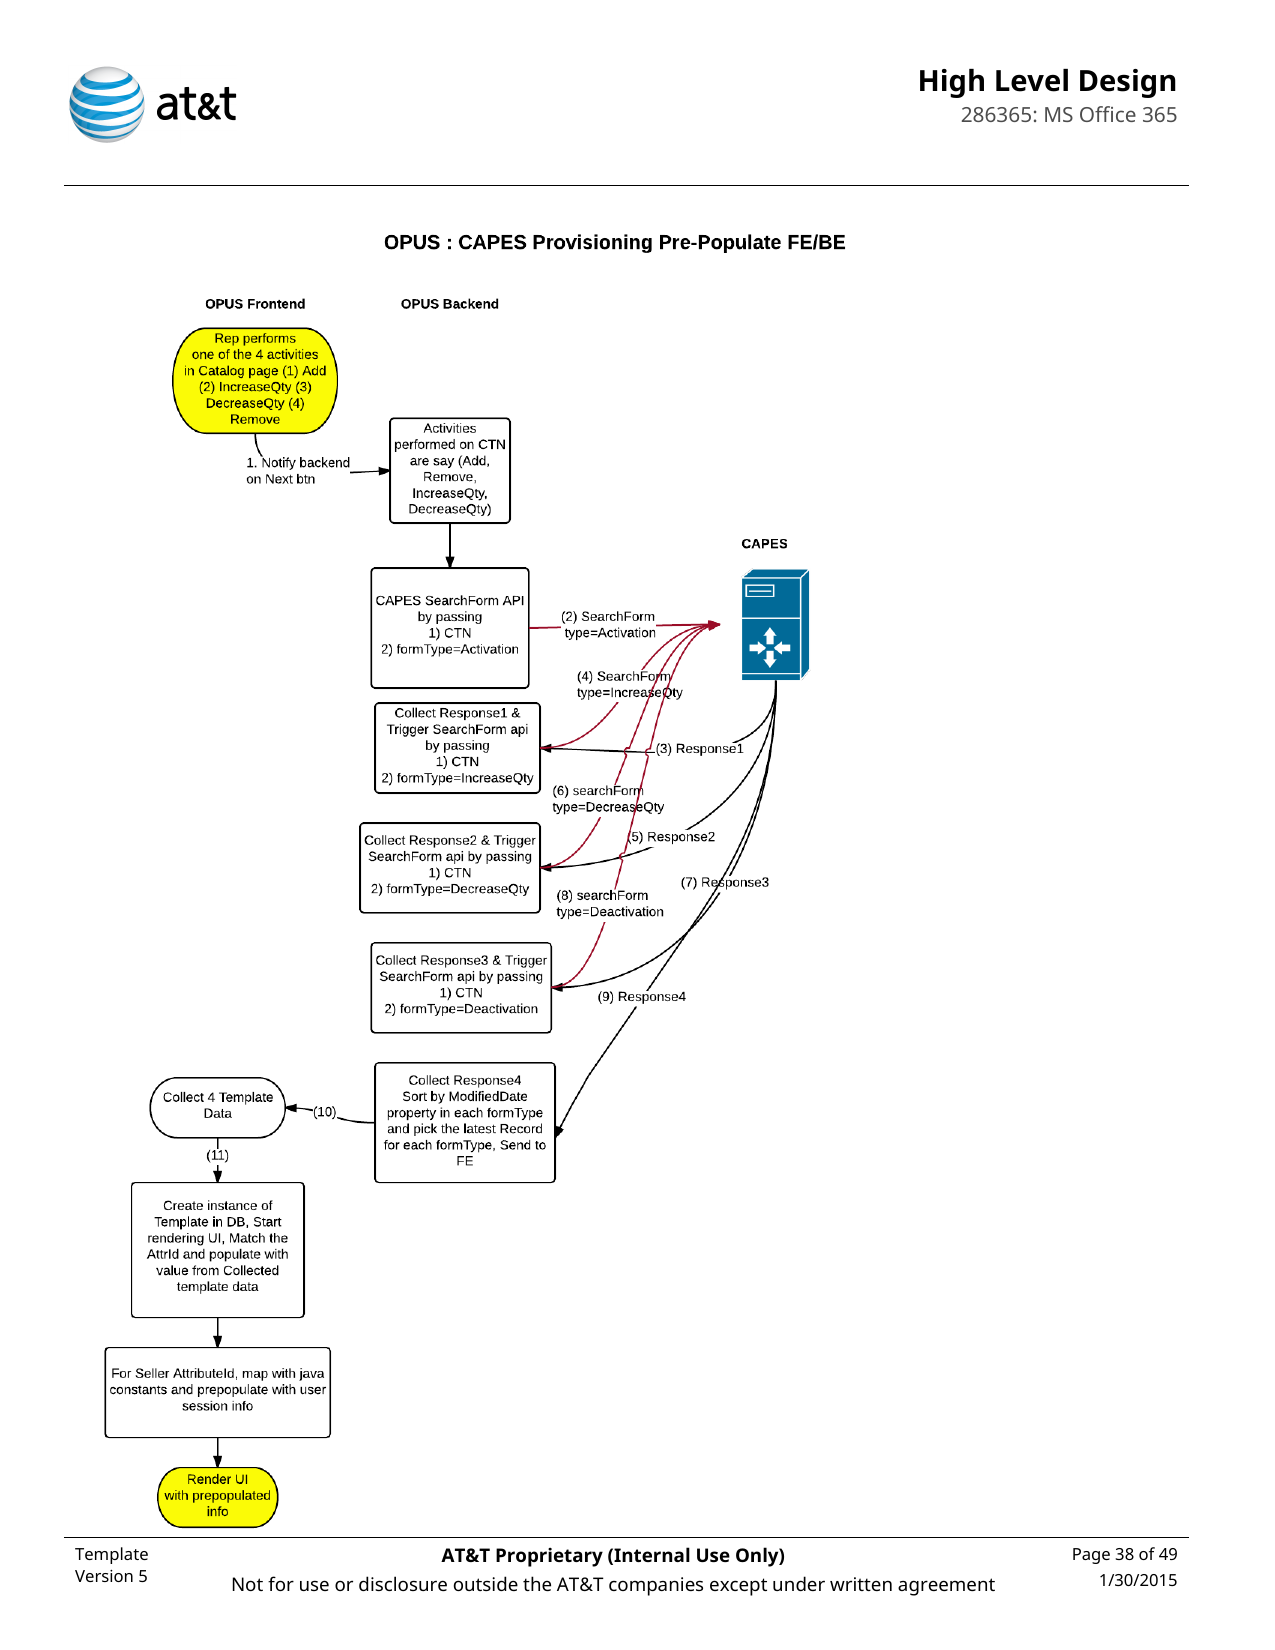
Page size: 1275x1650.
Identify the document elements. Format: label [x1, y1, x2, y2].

picture [68, 65, 237, 144]
picture [75, 208, 874, 1537]
